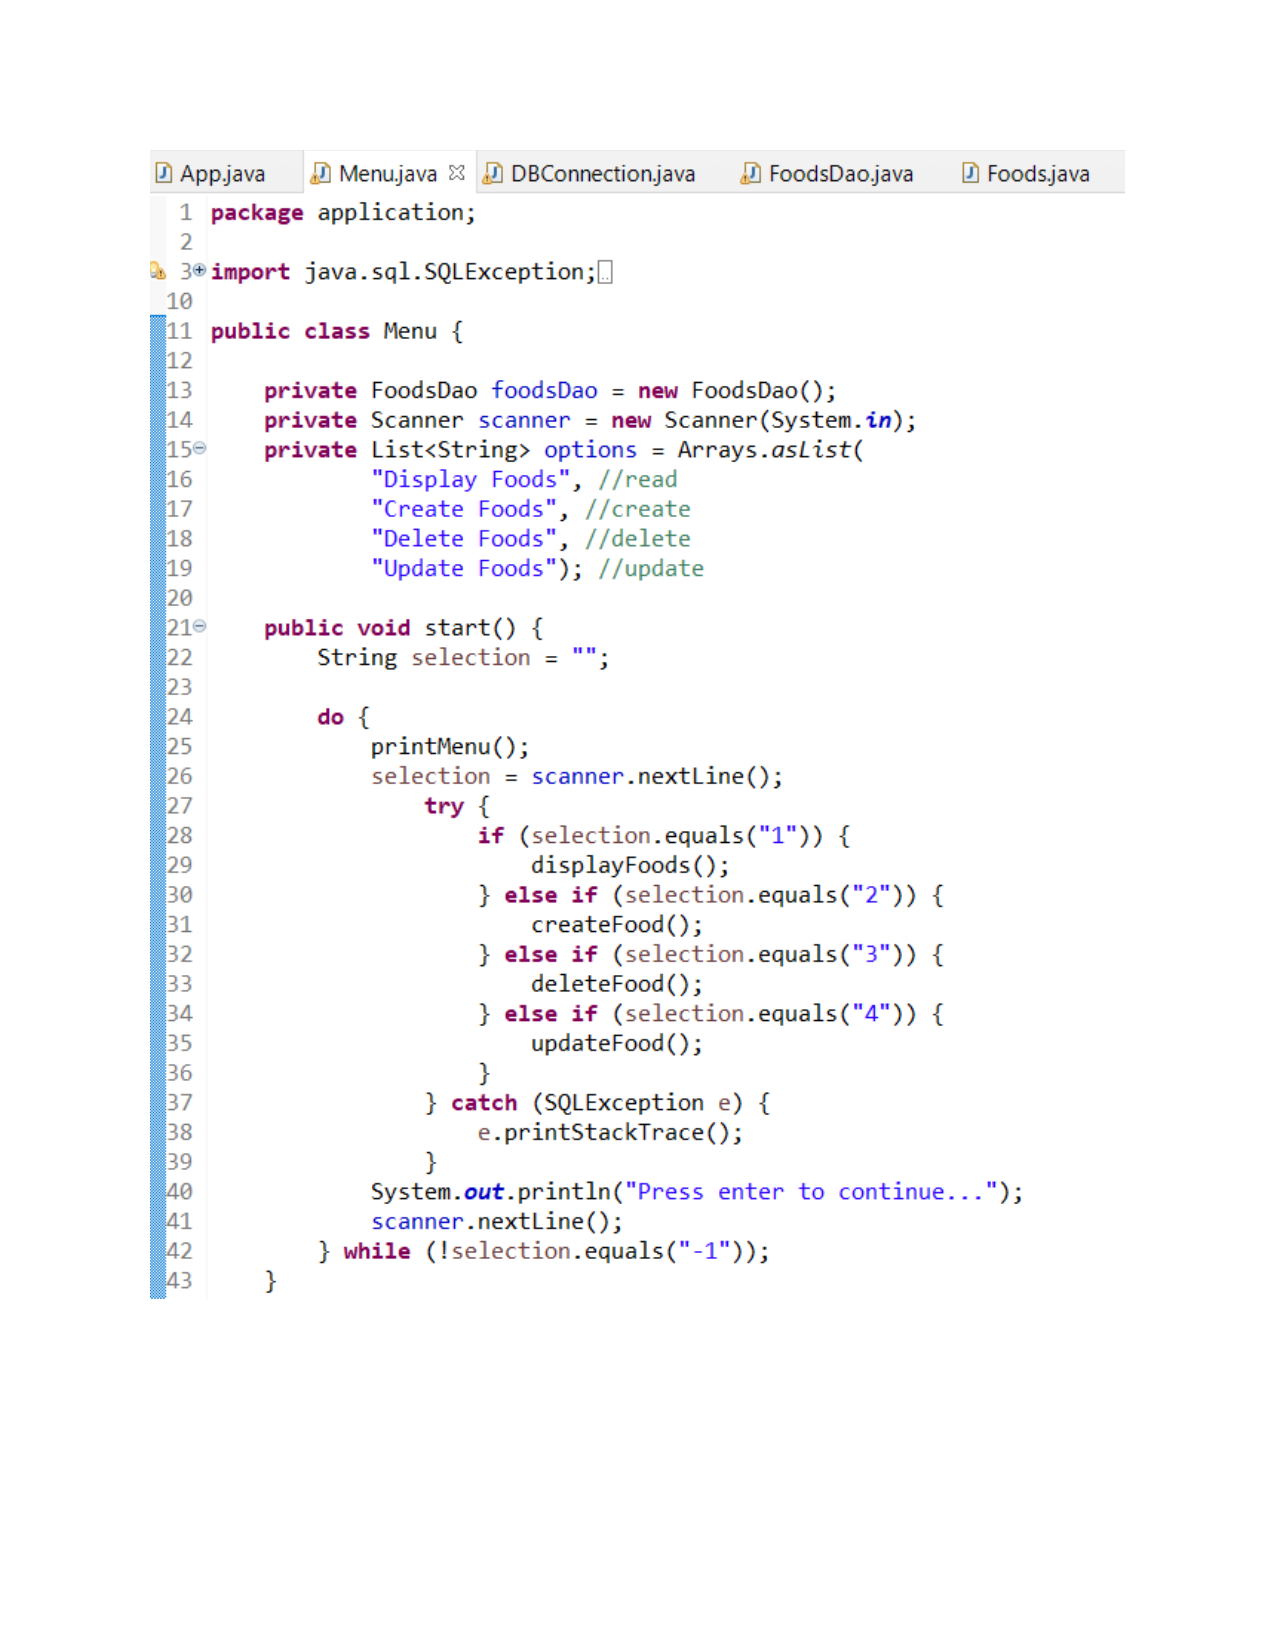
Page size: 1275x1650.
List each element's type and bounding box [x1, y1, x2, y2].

picture [150, 150, 1125, 1299]
